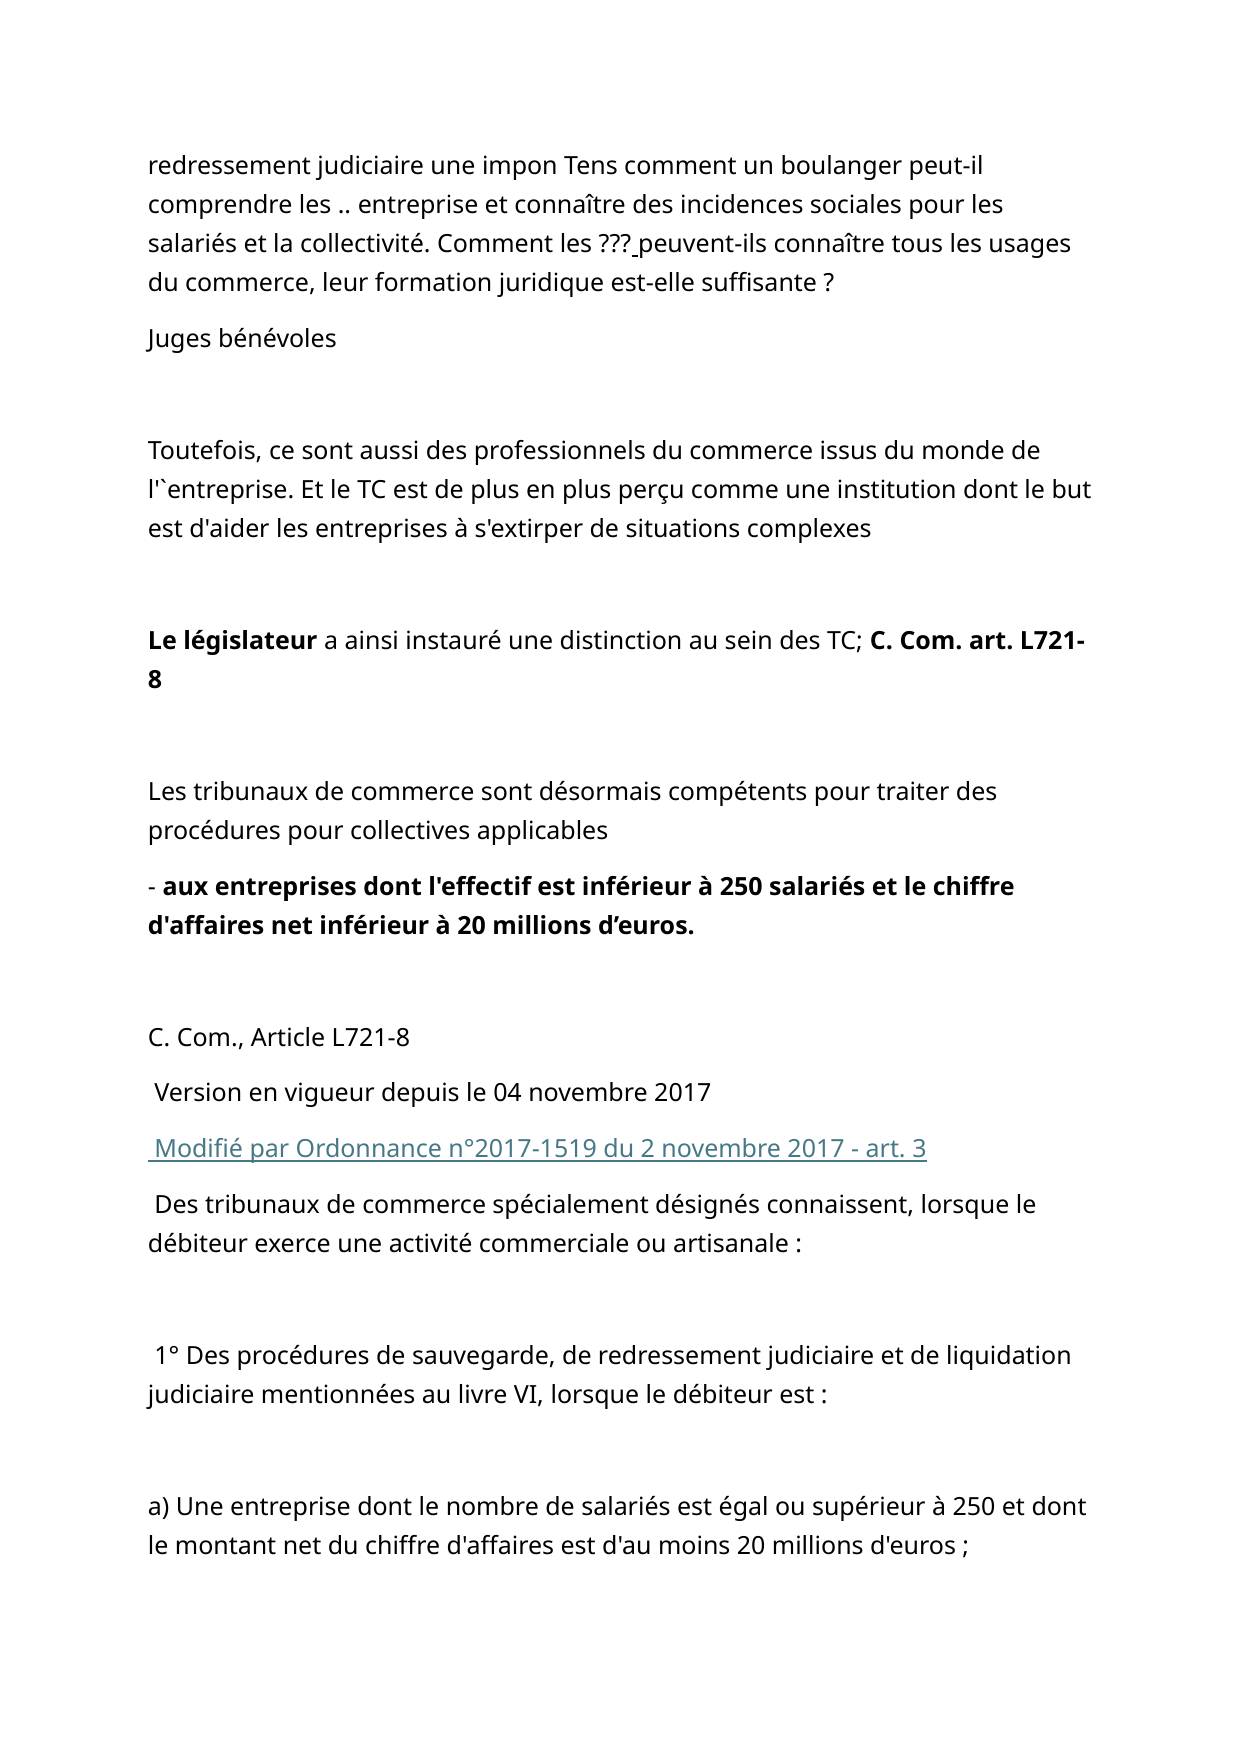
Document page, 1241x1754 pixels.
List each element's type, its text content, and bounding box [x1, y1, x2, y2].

text a) Une entreprise dont le nombre de salariés est égal ou supérieur à 250 et dont le montant net du chiffre d'affaires est d'au moins 20 millions d'euros ; [148, 1488, 1093, 1562]
text 1° Des procédures de sauvegarde, de redressement judiciaire et de liquidation judiciaire mentionnées au livre VI, lorsque le débiteur est : [148, 1338, 1093, 1411]
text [148, 148, 1093, 299]
text Des tribunaux de commerce spécialement désignés connaissent, lorsque le débiteur exerce une activité commerciale ou artisanale : [148, 1187, 1093, 1260]
text C. Com., Article L721-8 [148, 1019, 1093, 1053]
text - aux entreprises dont l'effectif est inférieur à 250 salariés et le chiffre d'affaires net inférieur à 20 millions d’euros. [148, 868, 1093, 942]
text Version en vigueur depuis le 04 novembre 2017 [148, 1075, 1093, 1109]
text Modifié par Ordonnance n°2017-1519 du 2 novembre 2017 - art. 3 [148, 1131, 1093, 1165]
text Toutefois, ce sont aussi des professionnels du commerce issus du monde de l'`entreprise. Et le TC est de plus en plus perçu comme une institution dont le but est d'aider les entreprises à s'extirper de situations complexes [148, 433, 1093, 545]
text Juges bénévoles [148, 321, 1093, 355]
text Les tribunaux de commerce sont désormais compétents pour traiter des procédures pour collectives applicables [148, 773, 1093, 847]
text Le législateur a ainsi instauré une distinction au sein des TC; C. Com. art. L721-8 [148, 623, 1093, 696]
